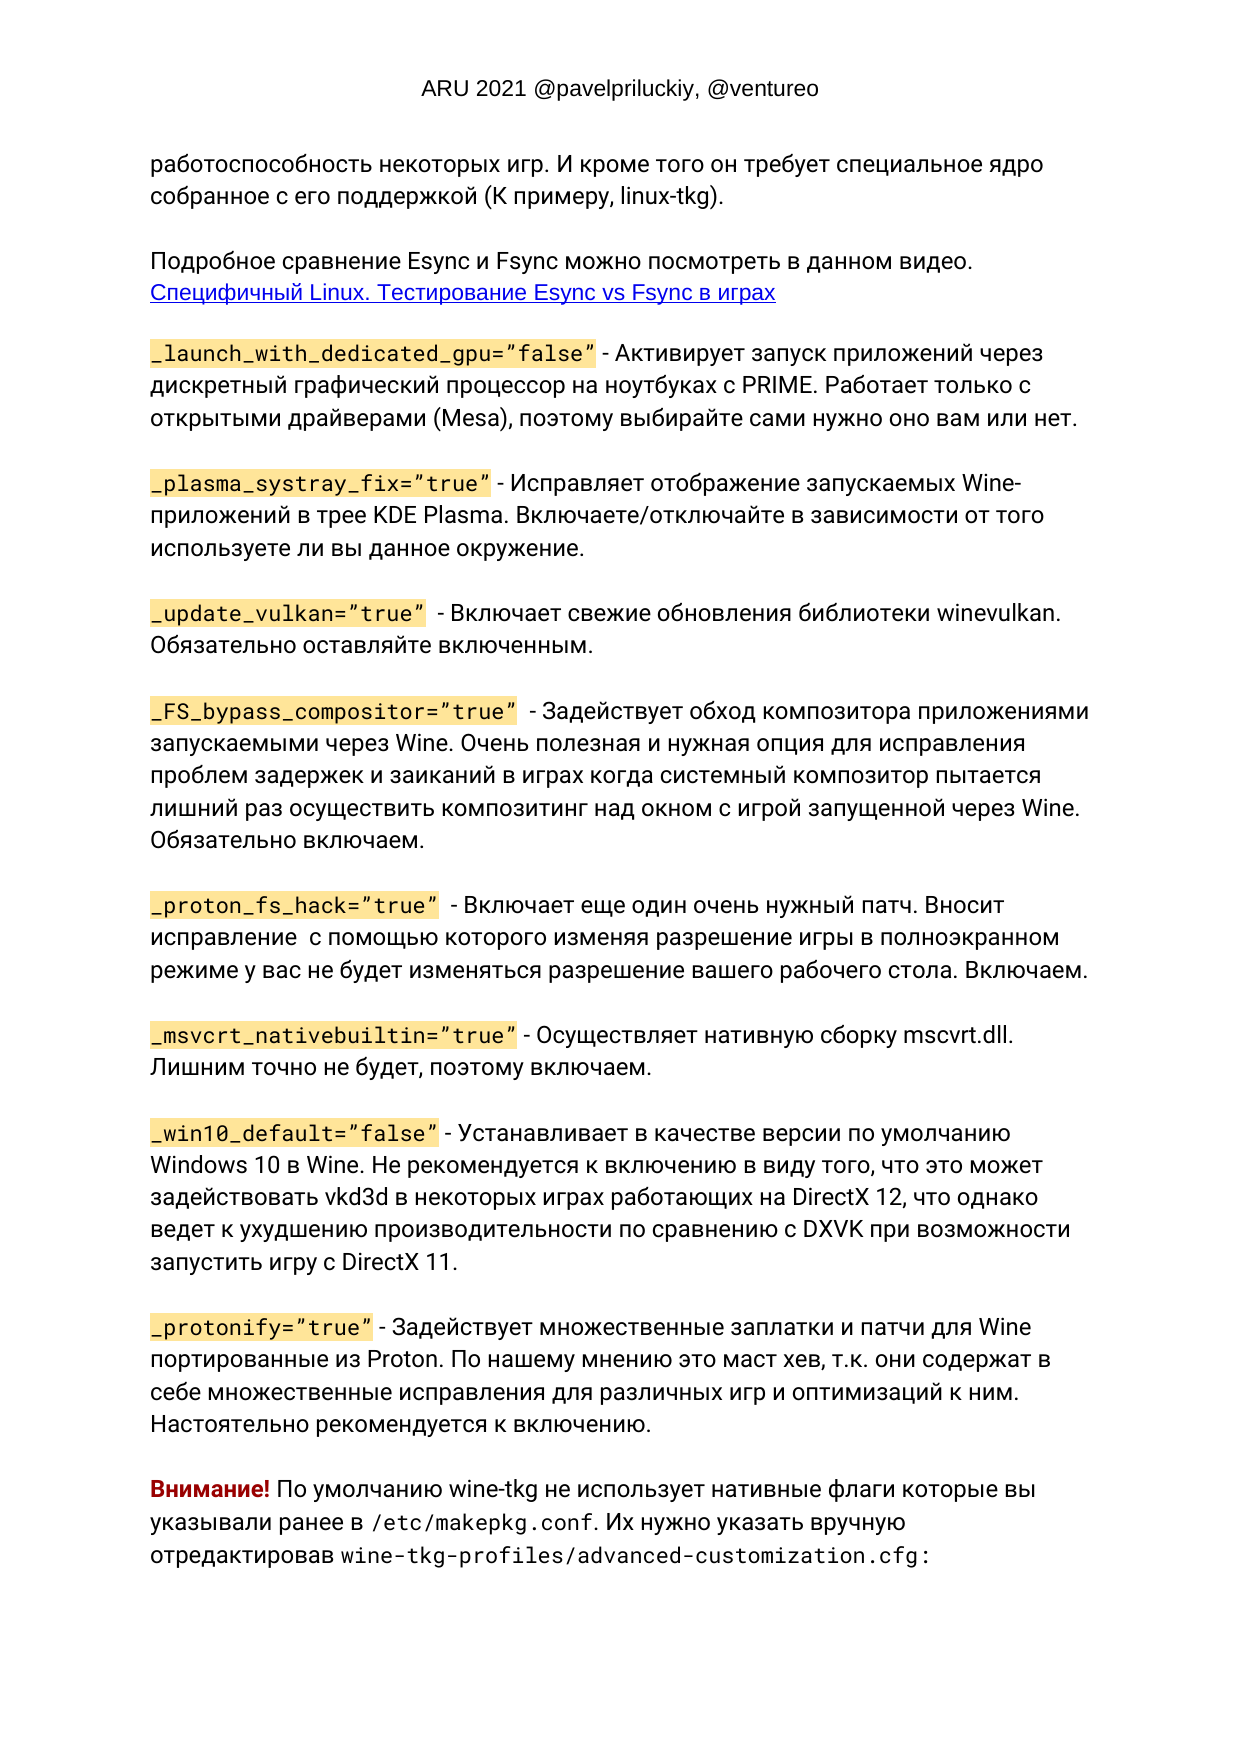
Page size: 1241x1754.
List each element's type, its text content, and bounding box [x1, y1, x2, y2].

text Обязательно включаем. [150, 826, 1090, 854]
text Подробное сравнение Esync и Fsync можно посмотреть в данном видео. [150, 247, 1090, 275]
text _msvcrt_nativebuiltin=”true” - Осуществляет нативную сборку mscvrt.dll. Лишним точно не будет, поэтому включаем. [150, 1021, 1090, 1082]
text _protonify=”true” - Задействует множественные заплатки и патчи для Wine портированные из Proton. По нашему мнению это маст хев, т.к. они содержат в себе множественные исправления для различных игр и оптимизаций к ним. Настоятельно рекомендуется к включению. [150, 1313, 1090, 1438]
text Внимание! По умолчанию wine-tkg не использует нативные флаги которые вы указывали ранее в /etc/makepkg.conf. Их нужно указать вручную отредактировав wine-tkg-profiles/advanced-customization.cfg: [150, 1475, 1090, 1569]
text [150, 150, 1090, 210]
text _win10_default=”false” - Устанавливает в качестве версии по умолчанию Windows 10 в Wine. Не рекомендуется к включению в виду того, что это может задействовать vkd3d в некоторых играх работающих на DirectX 12, что однако ведет к ухудшению производительности по сравнению с DXVK при возможности запустить игру с DirectX 11. [150, 1118, 1090, 1276]
text _plasma_systray_fix=”true” - Исправляет отображение запускаемых Wine-приложений в трее KDE Plasma. Включаете/отключайте в зависимости от того используете ли вы данное окружение. [150, 469, 1090, 562]
text _FS_bypass_compositor=”true” - Задействует обход композитора приложениями запускаемыми через Wine. Очень полезная и нужная опция для исправления проблем задержек и заиканий в играх когда системный композитор пытается лишний раз осуществить композитинг над окном с игрой запущенной через Wine. [150, 696, 1090, 822]
text _proton_fs_hack=”true” - Включает еще один очень нужный патч. Вносит исправление с помощью которого изменяя разрешение игры в полноэкранном режиме у вас не будет изменяться разрешение вашего рабочего стола. Включаем. [150, 891, 1090, 984]
text _update_vulkan=”true” - Включает свежие обновления библиотеки winevulkan. Обязательно оставляйте включенным. [150, 598, 1090, 660]
text _launch_with_dedicated_gpu=”false” - Активирует запуск приложений через дискретный графический процессор на ноутбуках с PRIME. Работает только с открытыми драйверами (Mesa), поэтому выбирайте сами нужно оно вам или нет. [150, 339, 1090, 432]
text Специфичный Linux. Тестирование Esync vs Fsync в играх [150, 279, 1090, 306]
